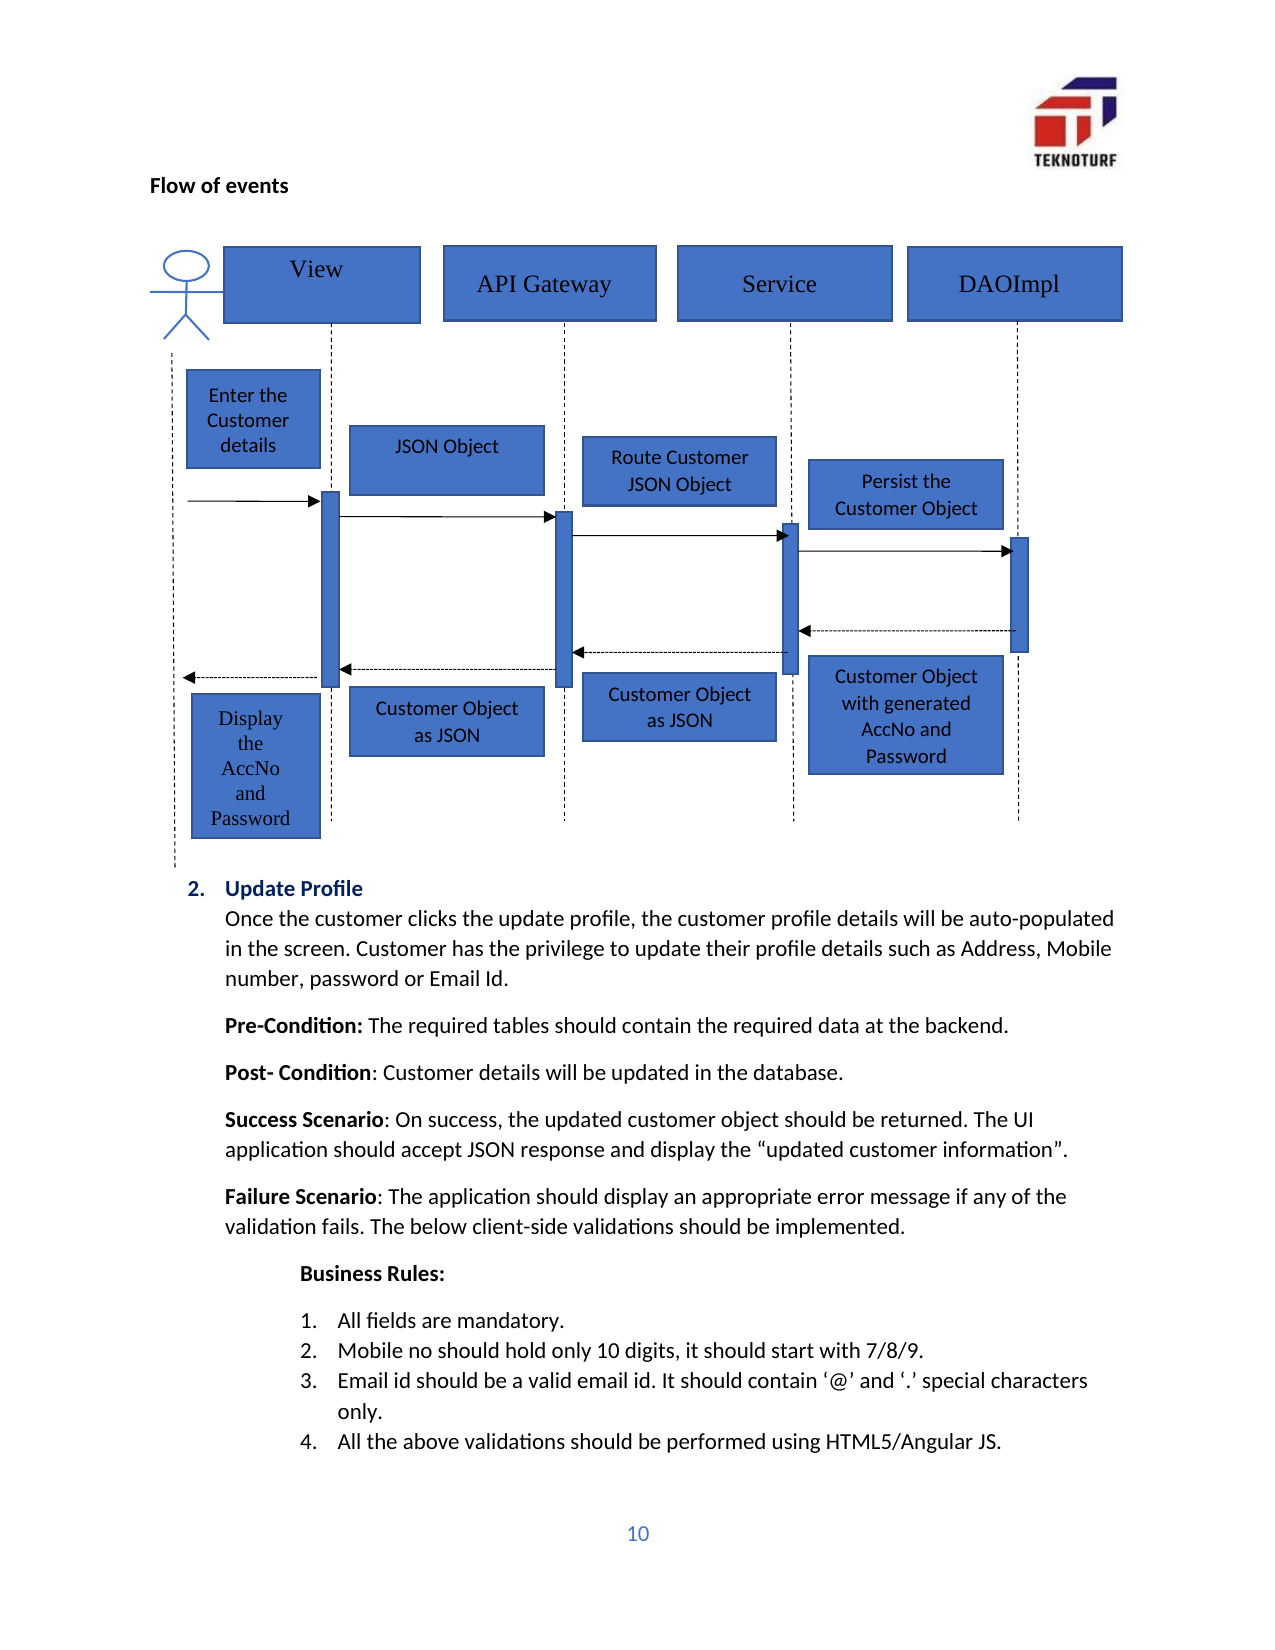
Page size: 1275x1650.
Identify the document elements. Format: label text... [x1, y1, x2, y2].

text Flow of events [150, 171, 1125, 199]
text Pre-Condition: The required tables should contain the required data at the backend. [225, 1011, 1125, 1039]
text Success Scenario: On success, the updated customer object should be returned. The UI application should accept JSON response and display the “updated customer information”. [225, 1105, 1125, 1163]
text Business Rules: [225, 1259, 1125, 1287]
text Failure Scenario: The application should display an appropriate error message if any of the validation fails. The below client-side validations should be implemented. [225, 1182, 1125, 1241]
list Mobile no should hold only 10 digits, it should start with 7/8/9. [300, 1336, 1125, 1364]
list All the above validations should be performed using HTML5/Angular JS. [300, 1427, 1125, 1455]
list Update Profile [187, 874, 1125, 902]
picture [1028, 75, 1125, 171]
list Once the customer clicks the update profile, the customer profile details will be auto-populated in the screen. Customer has the privilege to update their profile details such as Address, Mobile number, password or Email Id. [225, 904, 1125, 993]
text Post- Condition: Customer details will be updated in the database. [225, 1058, 1125, 1086]
list Email id should be a valid email id. It should contain ‘@’ and ‘.’ special characters only. [300, 1367, 1125, 1425]
list All fields are mandatory. [300, 1306, 1125, 1334]
